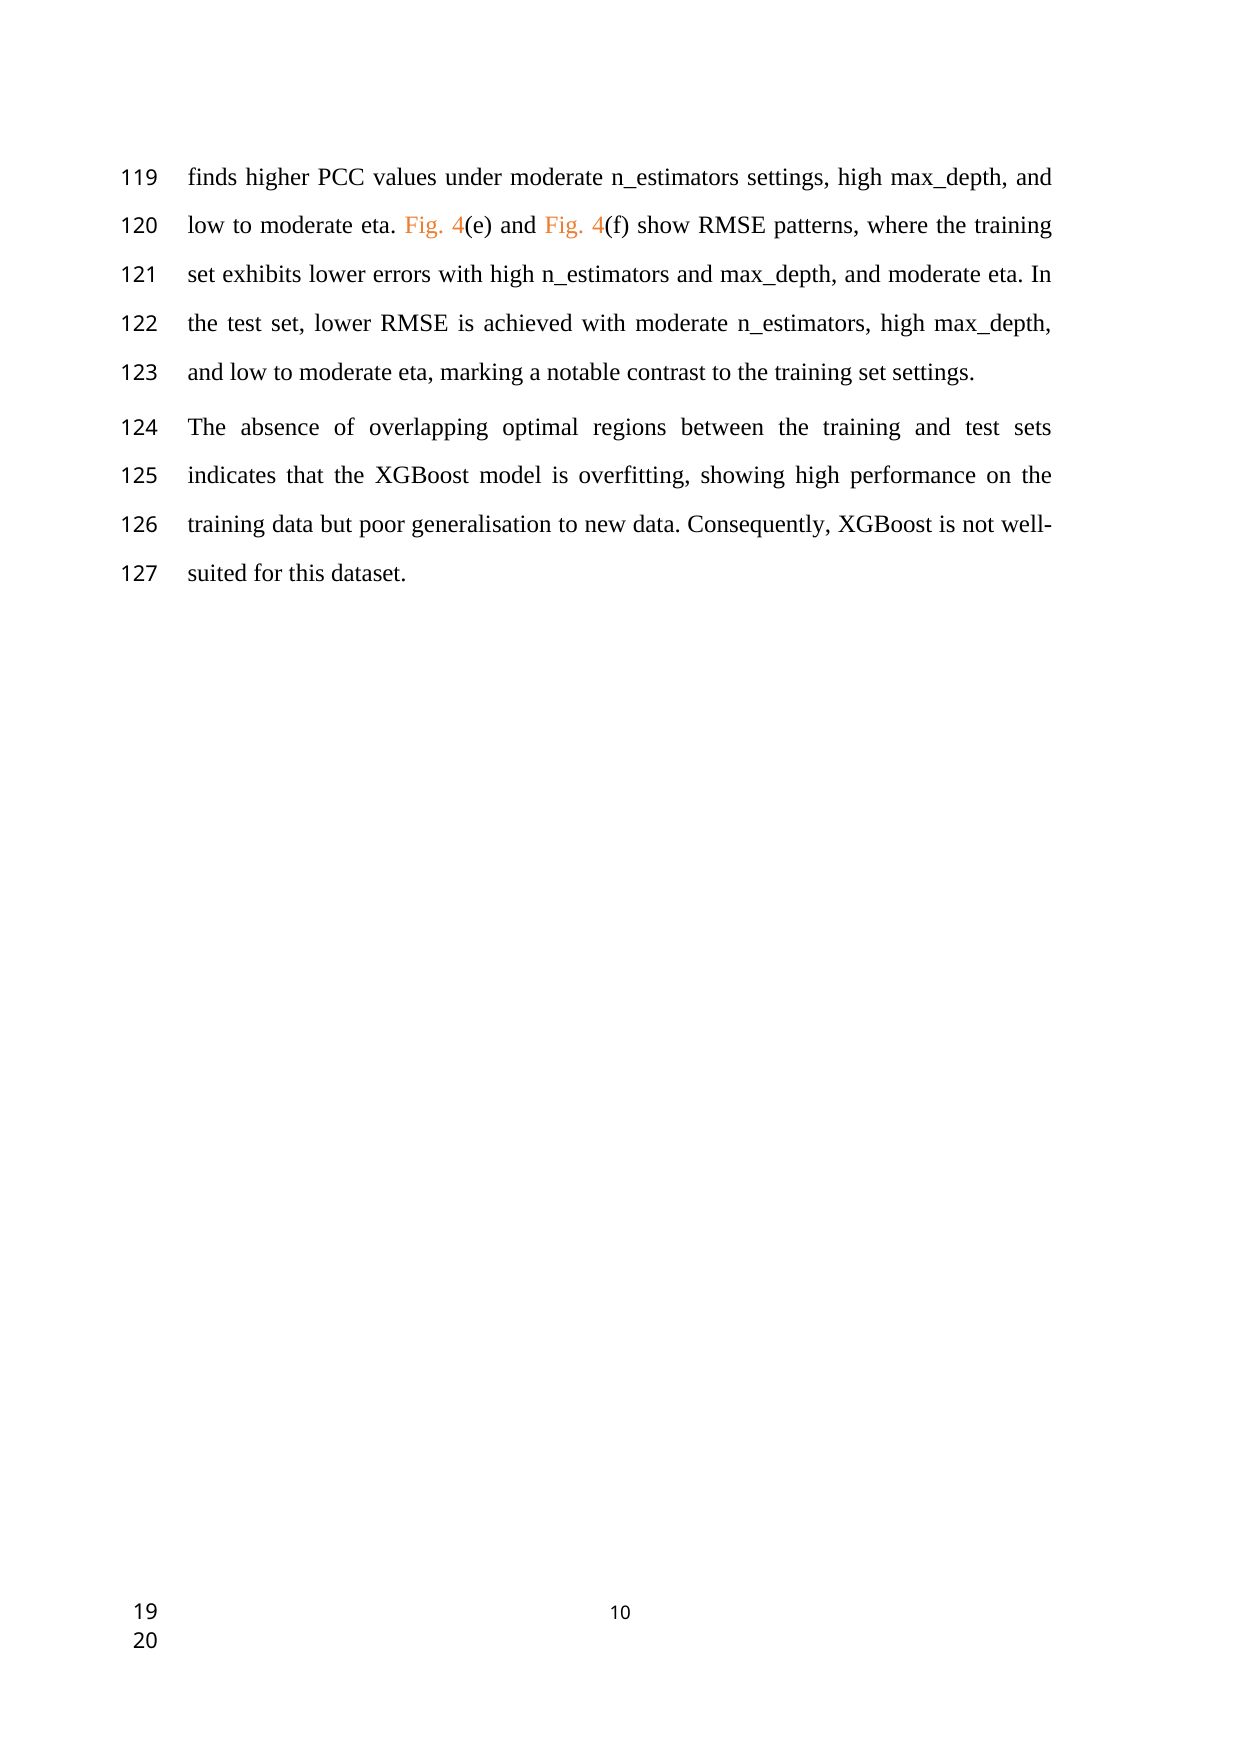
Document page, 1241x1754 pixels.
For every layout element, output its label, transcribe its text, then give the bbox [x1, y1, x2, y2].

text The absence of overlapping optimal regions between the training and test sets indicates that the XGBoost model is overfitting, showing high performance on the training data but poor generalisation to new data. Consequently, XGBoost is not well-suited for this dataset. [187, 410, 1053, 588]
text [187, 160, 1053, 387]
